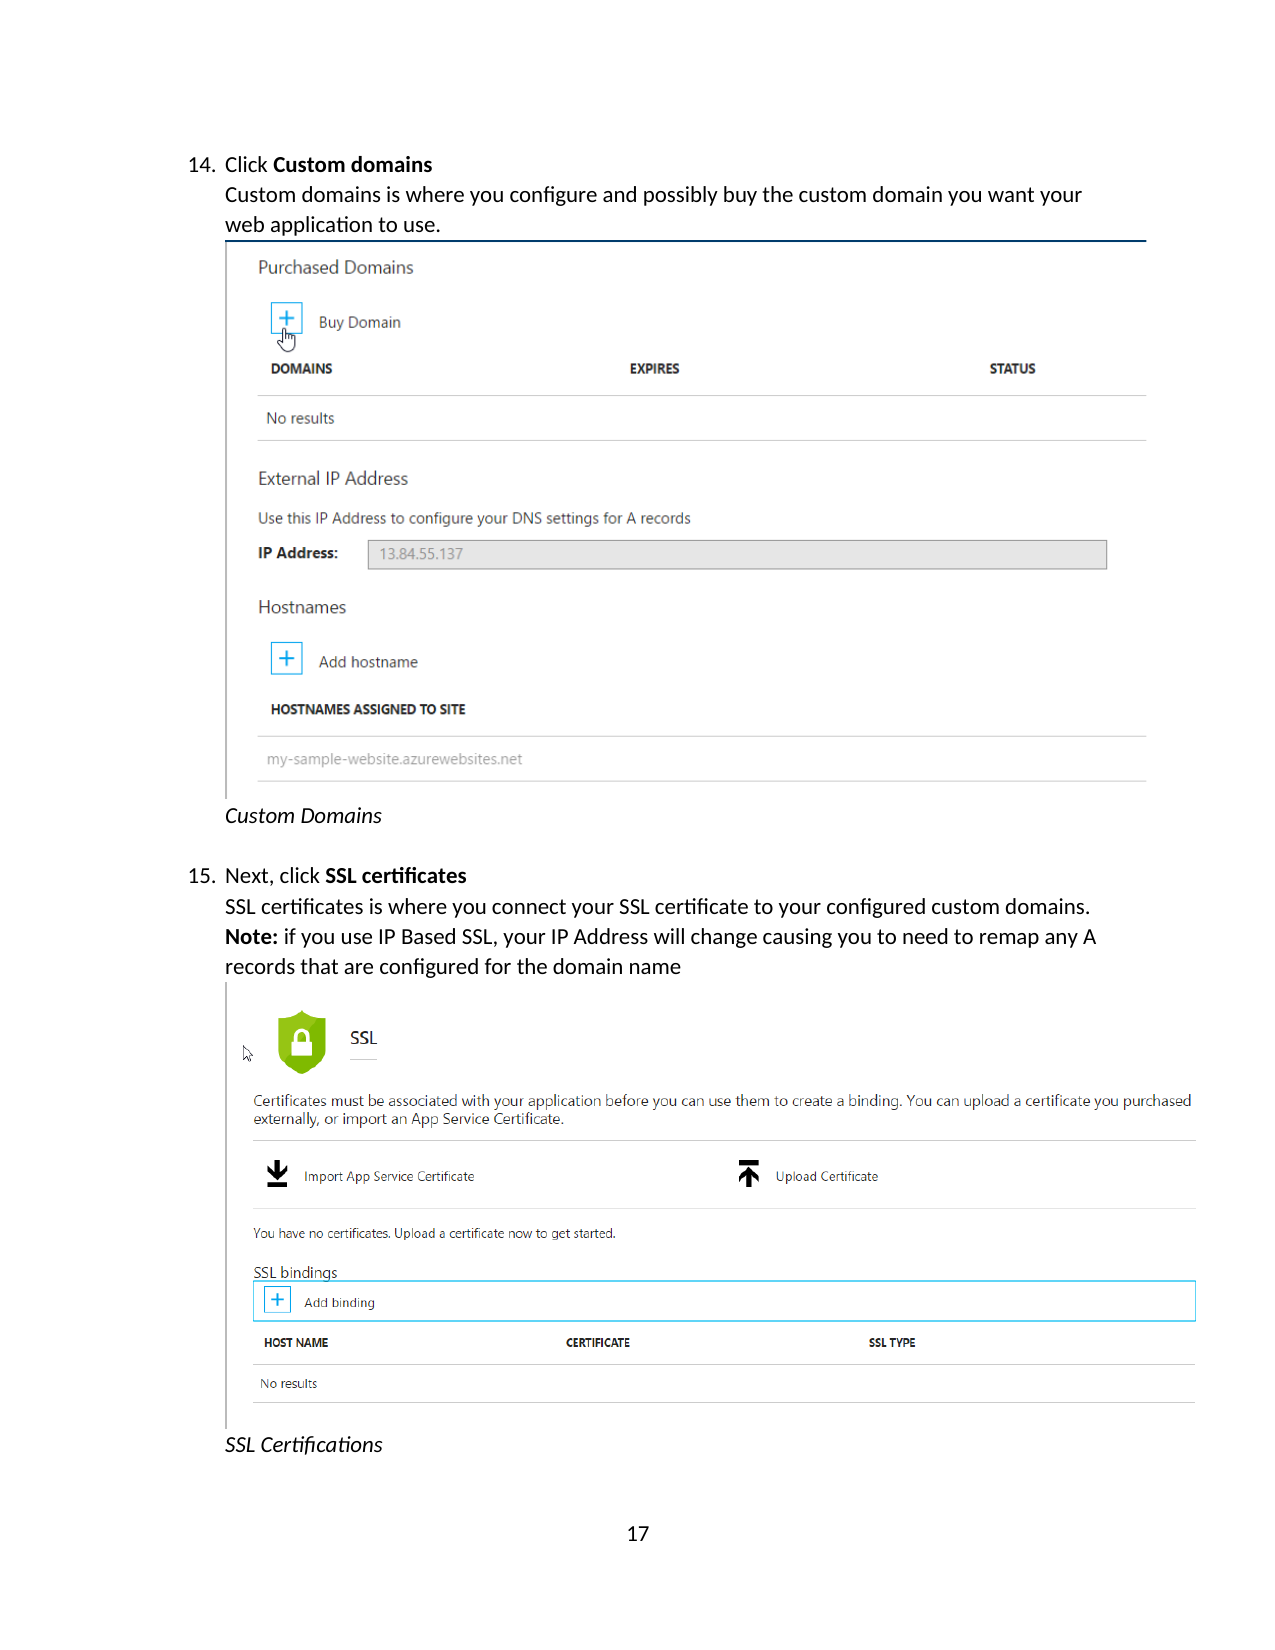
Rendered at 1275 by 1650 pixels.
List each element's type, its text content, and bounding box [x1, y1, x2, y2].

picture [225, 982, 1200, 1429]
list Next, click SSL certificates [187, 862, 1125, 890]
list SSL certificates is where you connect your SSL certificate to your configured custom domains. [225, 892, 1125, 920]
list SSL Certifications [225, 1431, 1125, 1459]
list Custom domains is where you configure and possibly buy the custom domain you want your web application to use. [225, 180, 1125, 238]
list Click Custom domains [187, 150, 1125, 178]
list Note: if you use IP Based SSL, your IP Address will change causing you to need to remap any A records that are configured for the domain name [225, 922, 1125, 980]
list Custom Domains [225, 801, 1125, 829]
picture [225, 240, 1147, 799]
